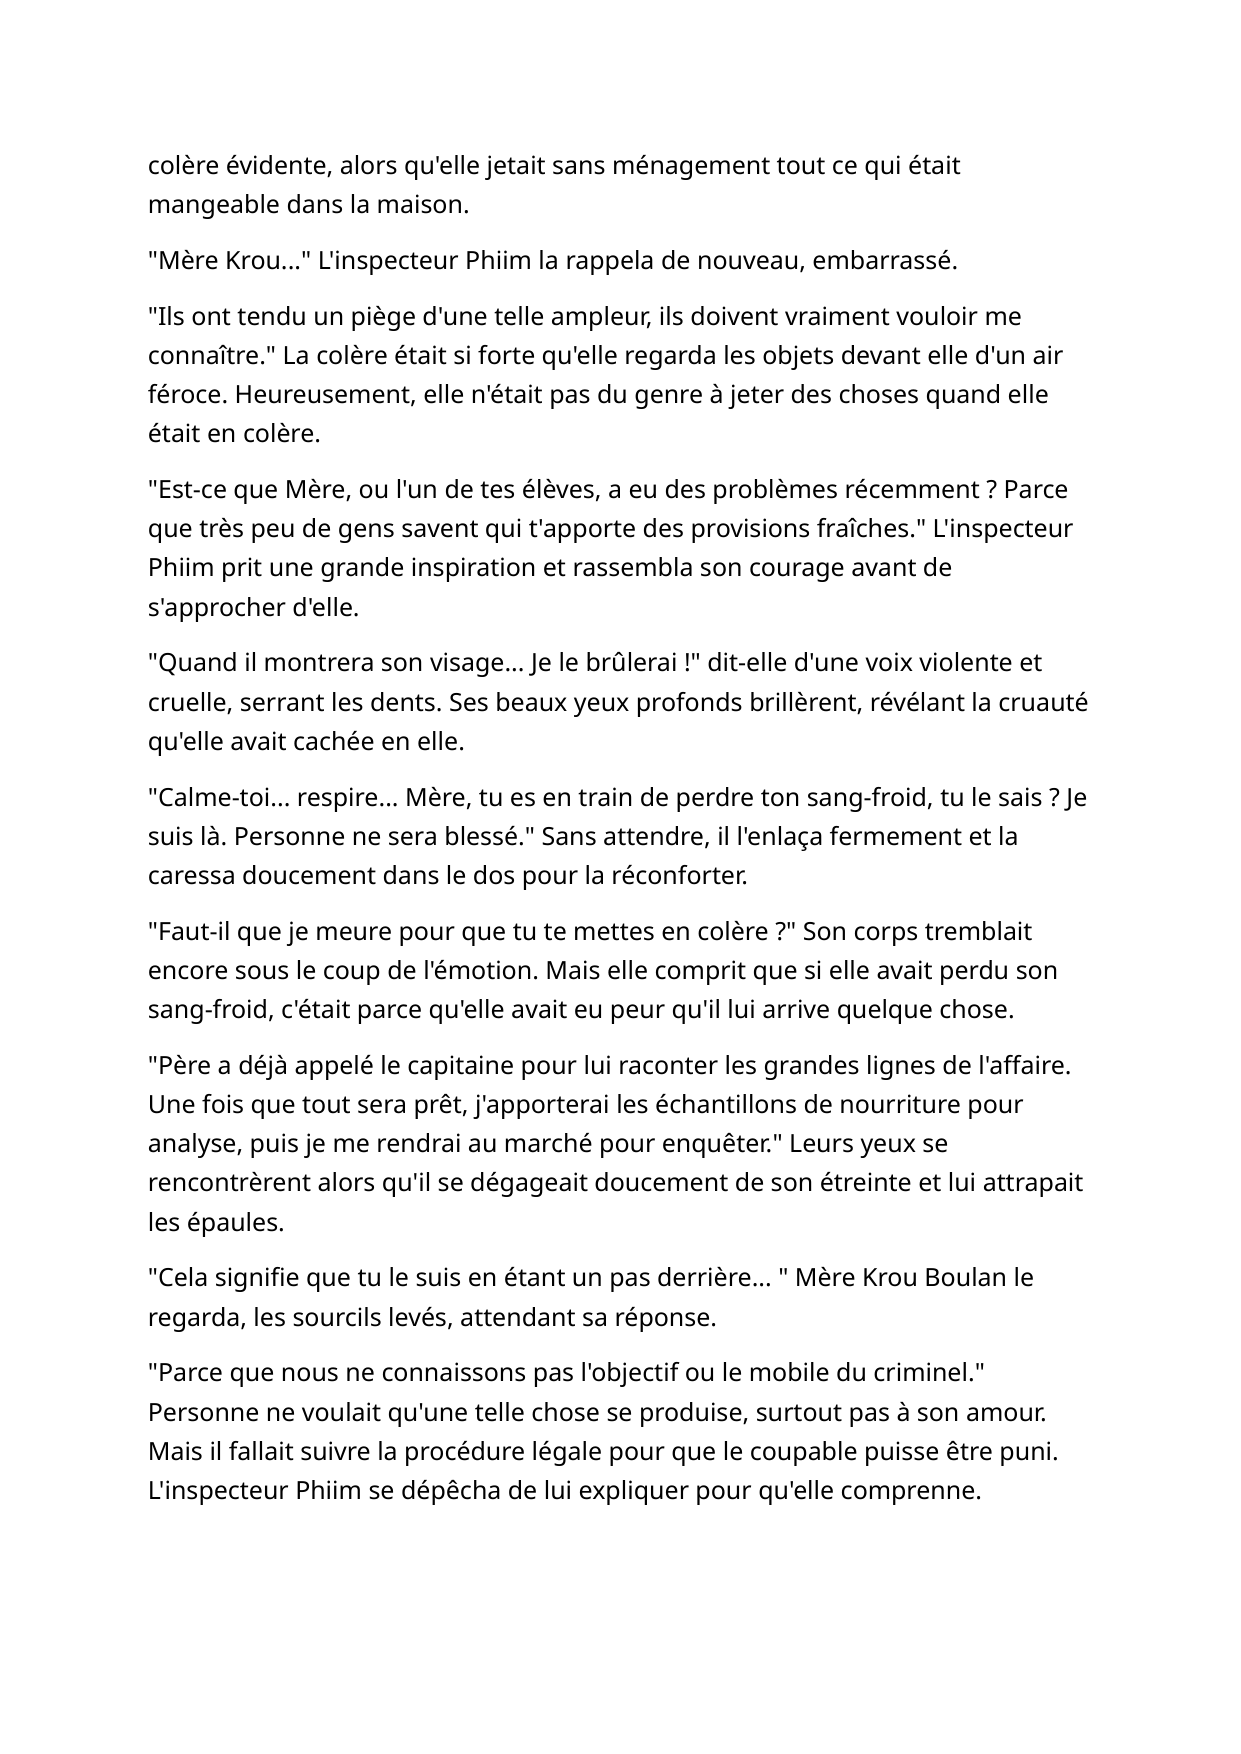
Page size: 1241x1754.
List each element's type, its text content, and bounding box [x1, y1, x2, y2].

text "Quand il montrera son visage... Je le brûlerai !" dit-elle d'une voix violente et cruelle, serrant les dents. Ses beaux yeux profonds brillèrent, révélant la cruauté qu'elle avait cachée en elle. [148, 645, 1093, 757]
text "Faut-il que je meure pour que tu te mettes en colère ?" Son corps tremblait encore sous le coup de l'émotion. Mais elle comprit que si elle avait perdu son sang-froid, c'était parce qu'elle avait eu peur qu'il lui arrive quelque chose. [148, 913, 1093, 1026]
text "Mère Krou..." L'inspecteur Phiim la rappela de nouveau, embarrassé. [148, 243, 1093, 277]
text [148, 148, 1093, 221]
text "Est-ce que Mère, ou l'un de tes élèves, a eu des problèmes récemment ? Parce que très peu de gens savent qui t'apporte des provisions fraîches." L'inspecteur Phiim prit une grande inspiration et rassembla son courage avant de s'approcher d'elle. [148, 472, 1093, 623]
text "Calme-toi... respire... Mère, tu es en train de perdre ton sang-froid, tu le sais ? Je suis là. Personne ne sera blessé." Sans attendre, il l'enlaça fermement et la caressa doucement dans le dos pour la réconforter. [148, 779, 1093, 892]
text "Ils ont tendu un piège d'une telle ampleur, ils doivent vraiment vouloir me connaître." La colère était si forte qu'elle regarda les objets devant elle d'un air féroce. Heureusement, elle n'était pas du genre à jeter des choses quand elle était en colère. [148, 298, 1093, 450]
text "Parce que nous ne connaissons pas l'objectif ou le mobile du criminel." Personne ne voulait qu'une telle chose se produise, surtout pas à son amour. Mais il fallait suivre la procédure légale pour que le coupable puisse être puni. L'inspecteur Phiim se dépêcha de lui expliquer pour qu'elle comprenne. [148, 1355, 1093, 1507]
text "Cela signifie que tu le suis en étant un pas derrière... " Mère Krou Boulan le regarda, les sourcils levés, attendant sa réponse. [148, 1260, 1093, 1333]
text "Père a déjà appelé le capitaine pour lui raconter les grandes lignes de l'affaire. Une fois que tout sera prêt, j'apporterai les échantillons de nourriture pour analyse, puis je me rendrai au marché pour enquêter." Leurs yeux se rencontrèrent alors qu'il se dégageait doucement de son étreinte et lui attrapait les épaules. [148, 1048, 1093, 1238]
